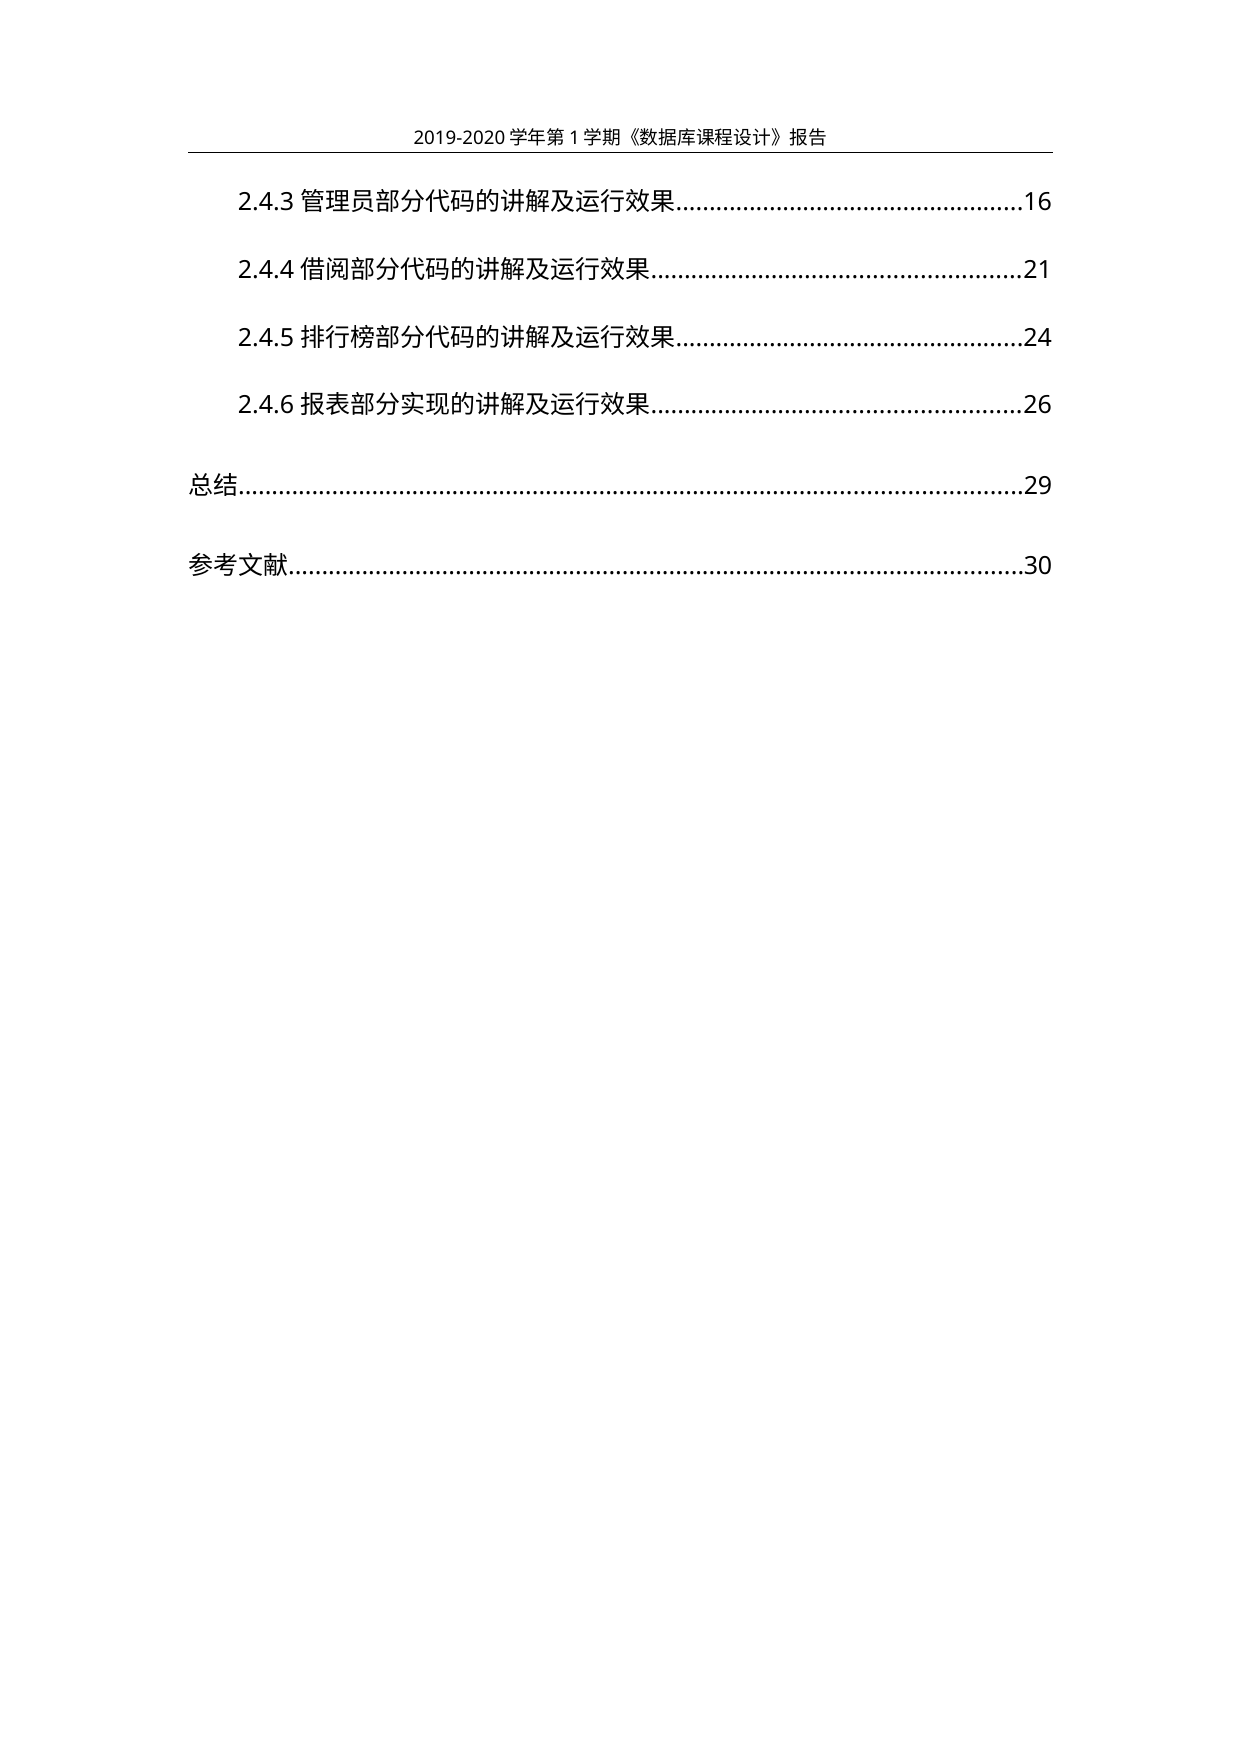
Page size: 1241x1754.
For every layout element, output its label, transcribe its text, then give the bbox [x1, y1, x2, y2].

text 2.4.3 管理员部分代码的讲解及运行效果 16 [238, 165, 1053, 233]
text 2.4.4 借阅部分代码的讲解及运行效果 21 [238, 233, 1053, 301]
text 2.4.5 排行榜部分代码的讲解及运行效果 24 [238, 301, 1053, 369]
text 2.4.6 报表部分实现的讲解及运行效果 26 [238, 369, 1053, 437]
text 总结 29 [187, 449, 1053, 517]
text 参考文献 30 [187, 530, 1053, 598]
